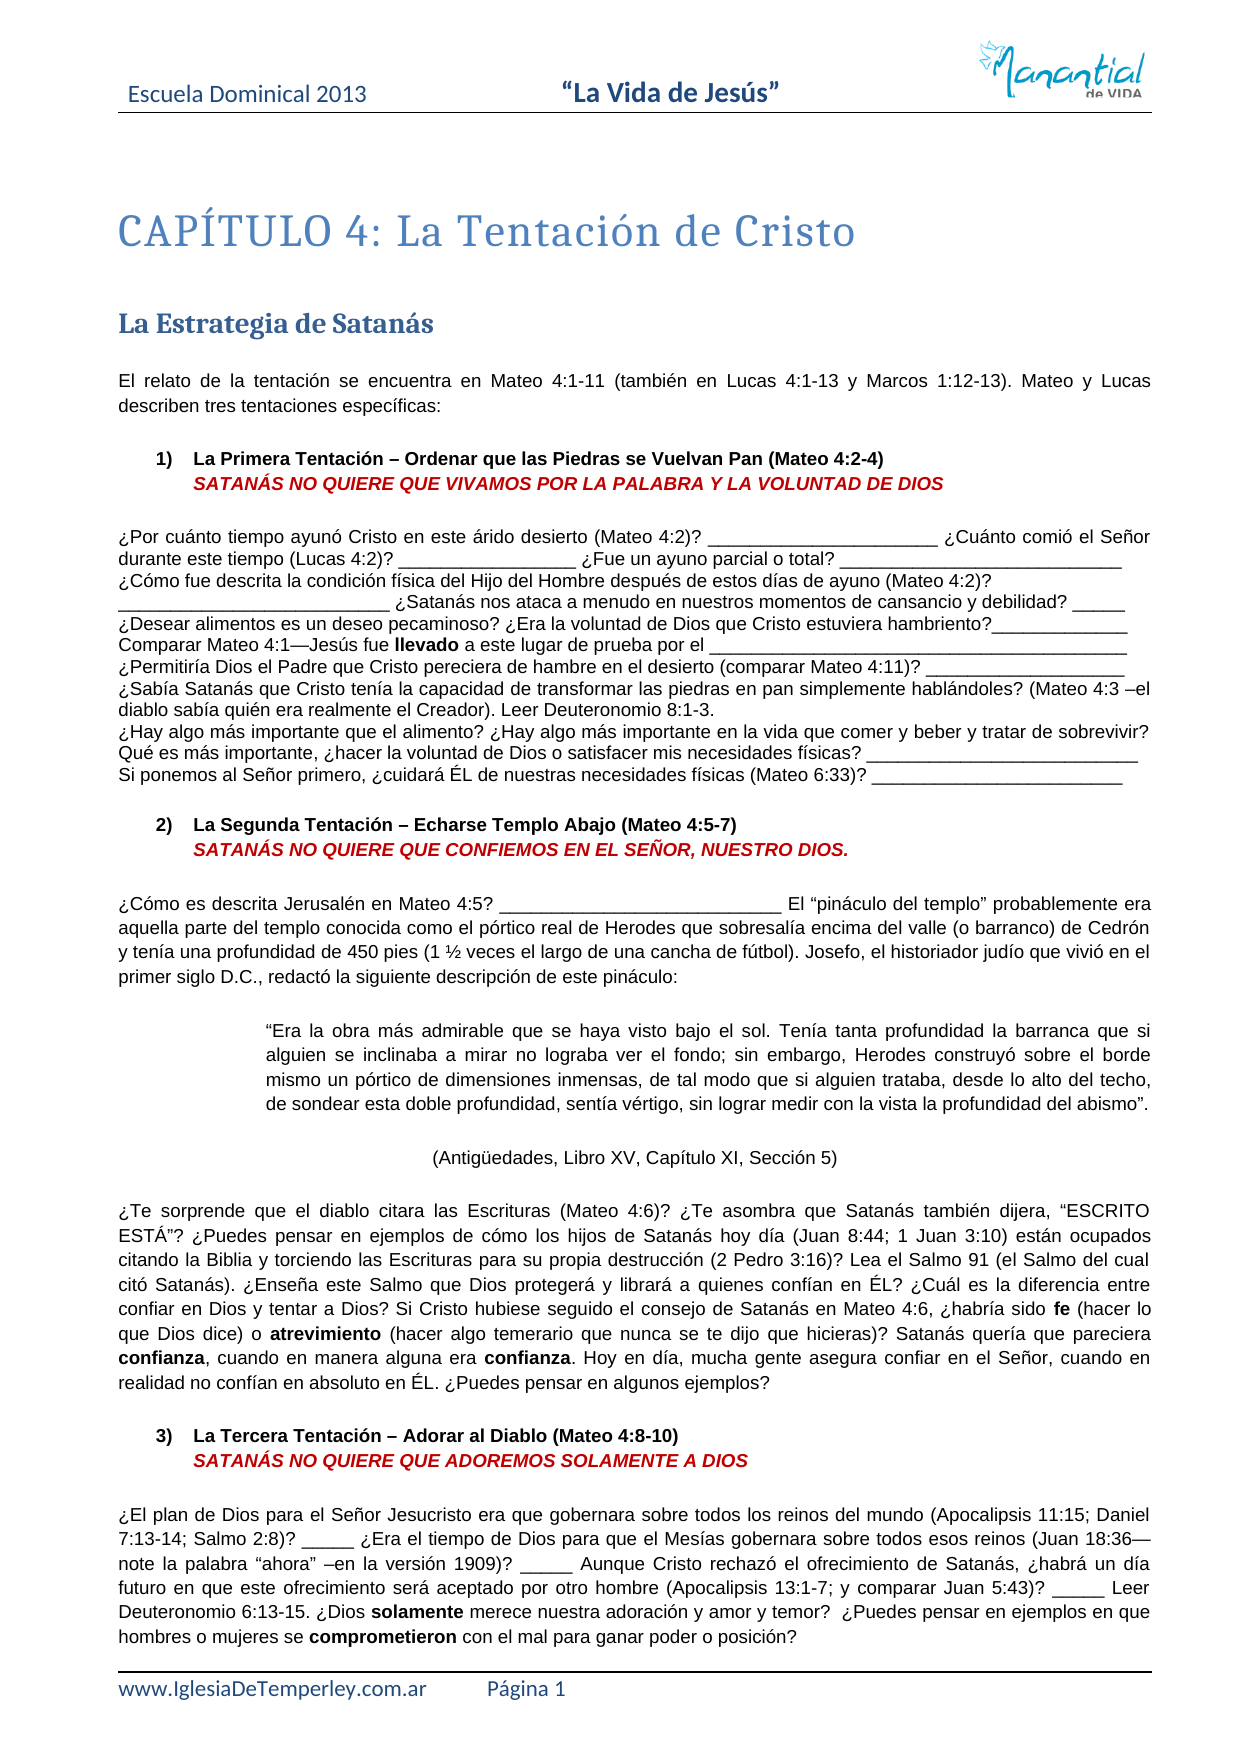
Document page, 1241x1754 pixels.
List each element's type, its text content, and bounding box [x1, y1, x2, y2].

list La Tercera Tentación – Adorar al Diablo (Mateo 4:8-10) [156, 1425, 1152, 1447]
text ¿Desear alimentos es un deseo pecaminoso? ¿Era la voluntad de Dios que Cristo estuviera hambriento?_____________ [118, 613, 1152, 634]
text El relato de la tentación se encuentra en Mateo 4:1-11 (también en Lucas 4:1-13 y Marcos 1:12-13). Mateo y Lucas describen tres tentaciones específicas: [118, 370, 1152, 416]
list SATANÁS NO QUIERE QUE VIVAMOS POR LA PALABRA Y LA VOLUNTAD DE DIOS [193, 473, 1152, 494]
text (Antigüedades, Libro XV, Capítulo XI, Sección 5) [118, 1147, 1152, 1168]
text ¿Cómo fue descrita la condición física del Hijo del Hombre después de estos días de ayuno (Mateo 4:2)? [118, 569, 1152, 591]
list La Segunda Tentación – Echarse Templo Abajo (Mateo 4:5-7) [156, 814, 1152, 836]
text ¿Hay algo más importante que el alimento? ¿Hay algo más importante en la vida que comer y beber y tratar de sobrevivir? Qué es más importante, ¿hacer la voluntad de Dios o satisfacer mis necesidades físicas? __________________________ [118, 720, 1152, 763]
list SATANÁS NO QUIERE QUE CONFIEMOS EN EL SEÑOR, NUESTRO DIOS. [193, 839, 1152, 860]
text “Era la obra más admirable que se haya visto bajo el sol. Tenía tanta profundidad la barranca que si alguien se inclinaba a mirar no lograba ver el fondo; sin embargo, Herodes construyó sobre el borde mismo un pórtico de dimensiones inmensas, de tal modo que si alguien trataba, desde lo alto del techo, de sondear esta doble profundidad, sentía vértigo, sin lograr medir con la vista la profundidad del abismo”. [266, 1019, 1152, 1114]
text ¿Cómo es descrita Jerusalén en Mateo 4:5? ___________________________ El “pináculo del templo” probablemente era aquella parte del templo conocida como el pórtico real de Herodes que sobresalía encima del valle (o barranco) de Cedrón y tenía una profundidad de 450 pies (1 ½ veces el largo de una cancha de fútbol). Josefo, el historiador judío que vivió en el primer siglo D.C., redactó la siguiente descripción de este pináculo: [118, 892, 1152, 987]
text Si ponemos al Señor primero, ¿cuidará ÉL de nuestras necesidades físicas (Mateo 6:33)? ________________________ [118, 763, 1152, 785]
text CAPÍTULO 4: La Tentación de Cristo [118, 205, 1152, 257]
text ¿El plan de Dios para el Señor Jesucristo era que gobernara sobre todos los reinos del mundo (Apocalipsis 11:15; Daniel 7:13-14; Salmo 2:8)? _____ ¿Era el tiempo de Dios para que el Mesías gobernara sobre todos esos reinos (Juan 18:36—note la palabra “ahora” –en la versión 1909)? _____ Aunque Cristo rechazó el ofrecimiento de Satanás, ¿habrá un día futuro en que este ofrecimiento será aceptado por otro hombre (Apocalipsis 13:1-7; y comparar Juan 5:43)? _____ Leer Deuteronomio 6:13-15. ¿Dios solamente merece nuestra adoración y amor y temor? ¿Puedes pensar en ejemplos en que hombres o mujeres se comprometieron con el mal para ganar poder o posición? [118, 1503, 1152, 1647]
text Comparar Mateo 4:1—Jesús fue llevado a este lugar de prueba por el ________________________________________ [118, 634, 1152, 656]
text ¿Sabía Satanás que Cristo tenía la capacidad de transformar las piedras en pan simplemente hablándoles? (Mateo 4:3 –el diablo sabía quién era realmente el Creador). Leer Deuteronomio 8:1-3. [118, 677, 1152, 720]
text ¿Por cuánto tiempo ayunó Cristo en este árido desierto (Mateo 4:2)? ______________________ ¿Cuánto comió el Señor durante este tiempo (Lucas 4:2)? _________________ ¿Fue un ayuno parcial o total? ___________________________ [118, 526, 1152, 569]
text __________________________ ¿Satanás nos ataca a menudo en nuestros momentos de cansancio y debilidad? _____ [118, 591, 1152, 613]
list La Primera Tentación – Ordenar que las Piedras se Vuelvan Pan (Mateo 4:2-4) [156, 448, 1152, 470]
text ¿Permitiría Dios el Padre que Cristo pereciera de hambre en el desierto (comparar Mateo 4:11)? ___________________ [118, 656, 1152, 677]
subtitle La Estrategia de Satanás [118, 307, 1152, 341]
text ¿Te sorprende que el diablo citara las Escrituras (Mateo 4:6)? ¿Te asombra que Satanás también dijera, “ESCRITO ESTÁ”? ¿Puedes pensar en ejemplos de cómo los hijos de Satanás hoy día (Juan 8:44; 1 Juan 3:10) están ocupados citando la Biblia y torciendo las Escrituras para su propia destrucción (2 Pedro 3:16)? Lea el Salmo 91 (el Salmo del cual citó Satanás). ¿Enseña este Salmo que Dios protegerá y librará a quienes confían en ÉL? ¿Cuál es la diferencia entre confiar en Dios y tentar a Dios? Si Cristo hubiese seguido el consejo de Satanás en Mateo 4:6, ¿habría sido fe (hacer lo que Dios dice) o atrevimiento (hacer algo temerario que nunca se te dijo que hicieras)? Satanás quería que pareciera confianza, cuando en manera alguna era confianza. Hoy en día, mucha gente asegura confiar en el Señor, cuando en realidad no confían en absoluto en ÉL. ¿Puedes pensar en algunos ejemplos? [118, 1200, 1152, 1393]
list SATANÁS NO QUIERE QUE ADOREMOS SOLAMENTE A DIOS [193, 1450, 1152, 1471]
picture [975, 40, 1147, 97]
